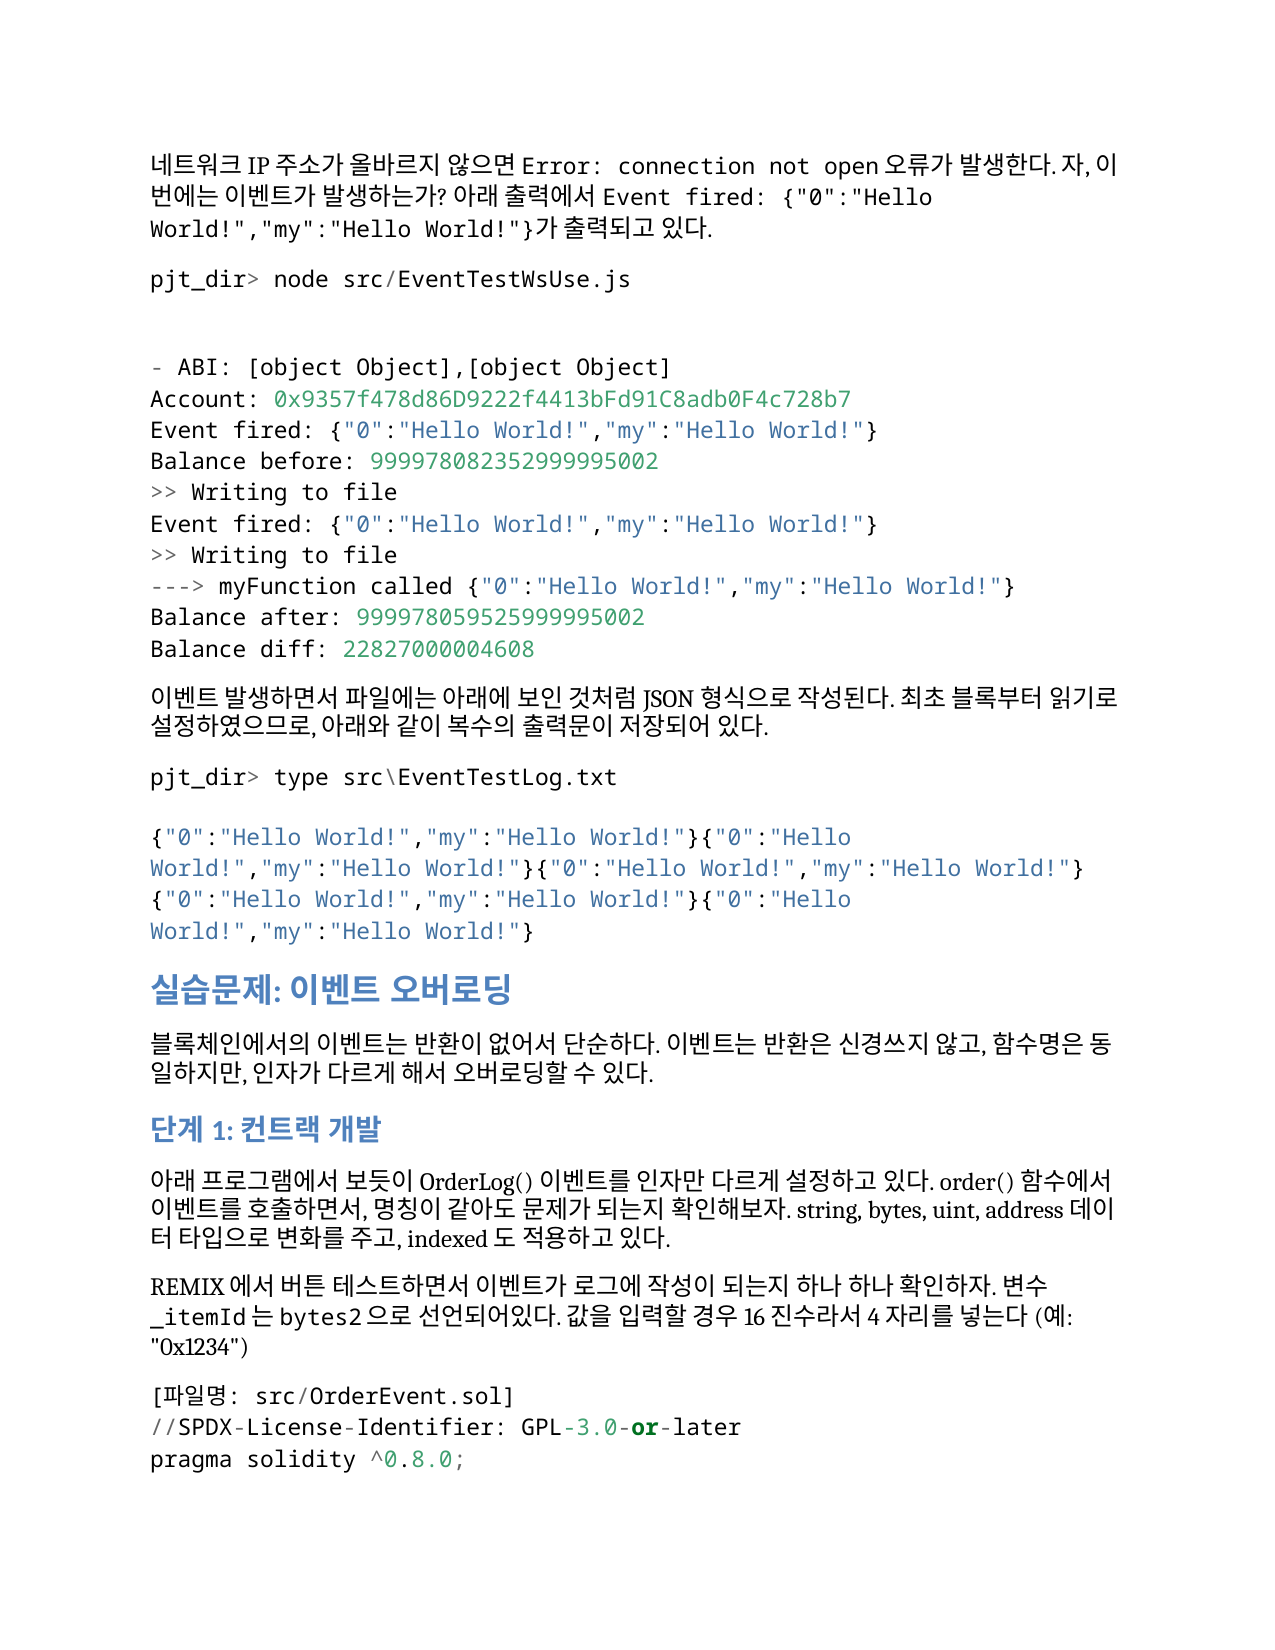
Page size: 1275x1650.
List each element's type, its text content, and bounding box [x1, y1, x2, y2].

subtitle 단계 1: 컨트랙 개발 [150, 1109, 1125, 1149]
text REMIX에서 버튼 테스트하면서 이벤트가 로그에 작성이 되는지 하나 하나 확인하자. 변수 _itemId는 bytes2으로 선언되어있다. 값을 입력할 경우 16진수라서 4자리를 넣는다 (예: "0x1234") [150, 1273, 1125, 1361]
text pjt_dir> type src\EventTestLog.txt {"0":"Hello World!","my":"Hello World!"}{"0":"Hello World!","my":"Hello World!"}{"0":"Hello World!","my":"Hello World!"}{"0":"Hello World!","my":"Hello World!"}{"0":"Hello World!","my":"Hello World!"} [150, 761, 1125, 946]
text 네트워크 IP 주소가 올바르지 않으면 Error: connection not open 오류가 발생한다. 자, 이번에는 이벤트가 발생하는가? 아래 출력에서 Event fired: {"0":"Hello World!","my":"Hello World!"}가 출력되고 있다. [150, 150, 1125, 244]
subtitle 실습문제: 이벤트 오버로딩 [150, 967, 1125, 1012]
text 블록체인에서의 이벤트는 반환이 없어서 단순하다. 이벤트는 반환은 신경쓰지 않고, 함수명은 동일하지만, 인자가 다르게 해서 오버로딩할 수 있다. [150, 1031, 1125, 1088]
text 이벤트 발생하면서 파일에는 아래에 보인 것처럼 JSON 형식으로 작성된다. 최초 블록부터 읽기로 설정하였으므로, 아래와 같이 복수의 출력문이 저장되어 있다. [150, 684, 1125, 742]
text pjt_dir> node src/EventTestWsUse.js - ABI: [object Object],[object Object] Account: 0x9357f478d86D9222f4413bFd91C8adb0F4c728b7 Event fired: {"0":"Hello World!","my":"Hello World!"} Balance before: 999978082352999995002 >> Writing to file Event fired: {"0":"Hello World!","my":"Hello World!"} >> Writing to file ---> myFunction called {"0":"Hello World!","my":"Hello World!"} Balance after: 999978059525999995002 Balance diff: 22827000004608 [150, 262, 1125, 664]
